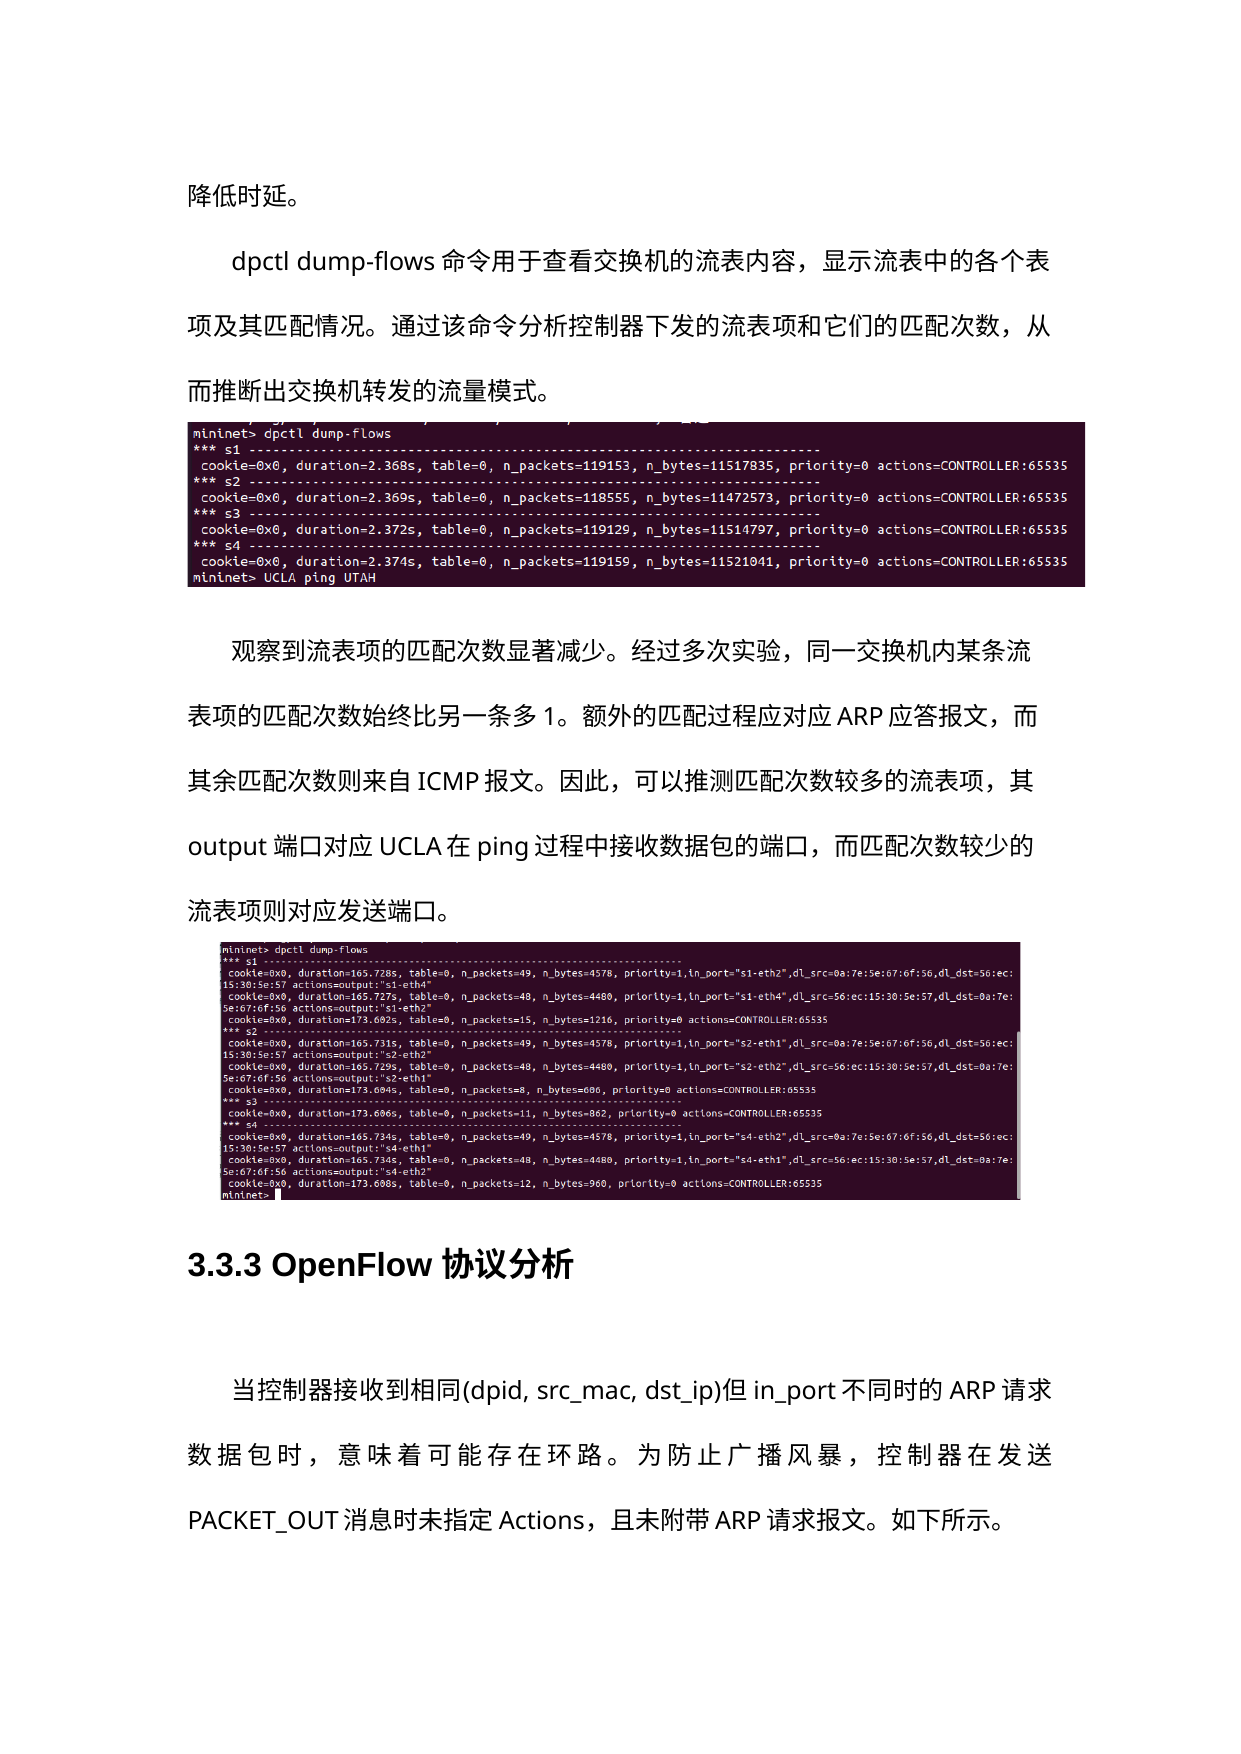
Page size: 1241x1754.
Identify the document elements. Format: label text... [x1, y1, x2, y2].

picture [219, 942, 1021, 1200]
subtitle 3.3.3 OpenFlow 协议分析 [187, 1229, 1053, 1294]
text dpctl dump-flows命令用于查看交换机的流表内容，显示流表中的各个表项及其匹配情况。通过该命令分析控制器下发的流表项和它们的匹配次数，从而推断出交换机转发的流量模式。 [187, 227, 1053, 422]
text 观察到流表项的匹配次数显著减少。经过多次实验，同一交换机内某条流表项的匹配次数始终比另一条多1。额外的匹配过程应对应ARP应答报文，而其余匹配次数则来自ICMP报文。因此，可以推测匹配次数较多的流表项，其output 端口对应UCLA在ping过程中接收数据包的端口，而匹配次数较少的流表项则对应发送端口。 [187, 587, 1053, 942]
picture [187, 422, 1086, 587]
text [187, 162, 1053, 227]
text 当控制器接收到相同(dpid, src_mac, dst_ip)但in_port不同时的ARP请求数据包时，意味着可能存在环路。为防止广播风暴，控制器在发送PACKET_OUT消息时未指定Actions，且未附带ARP请求报文。如下所示。 [187, 1356, 1053, 1551]
